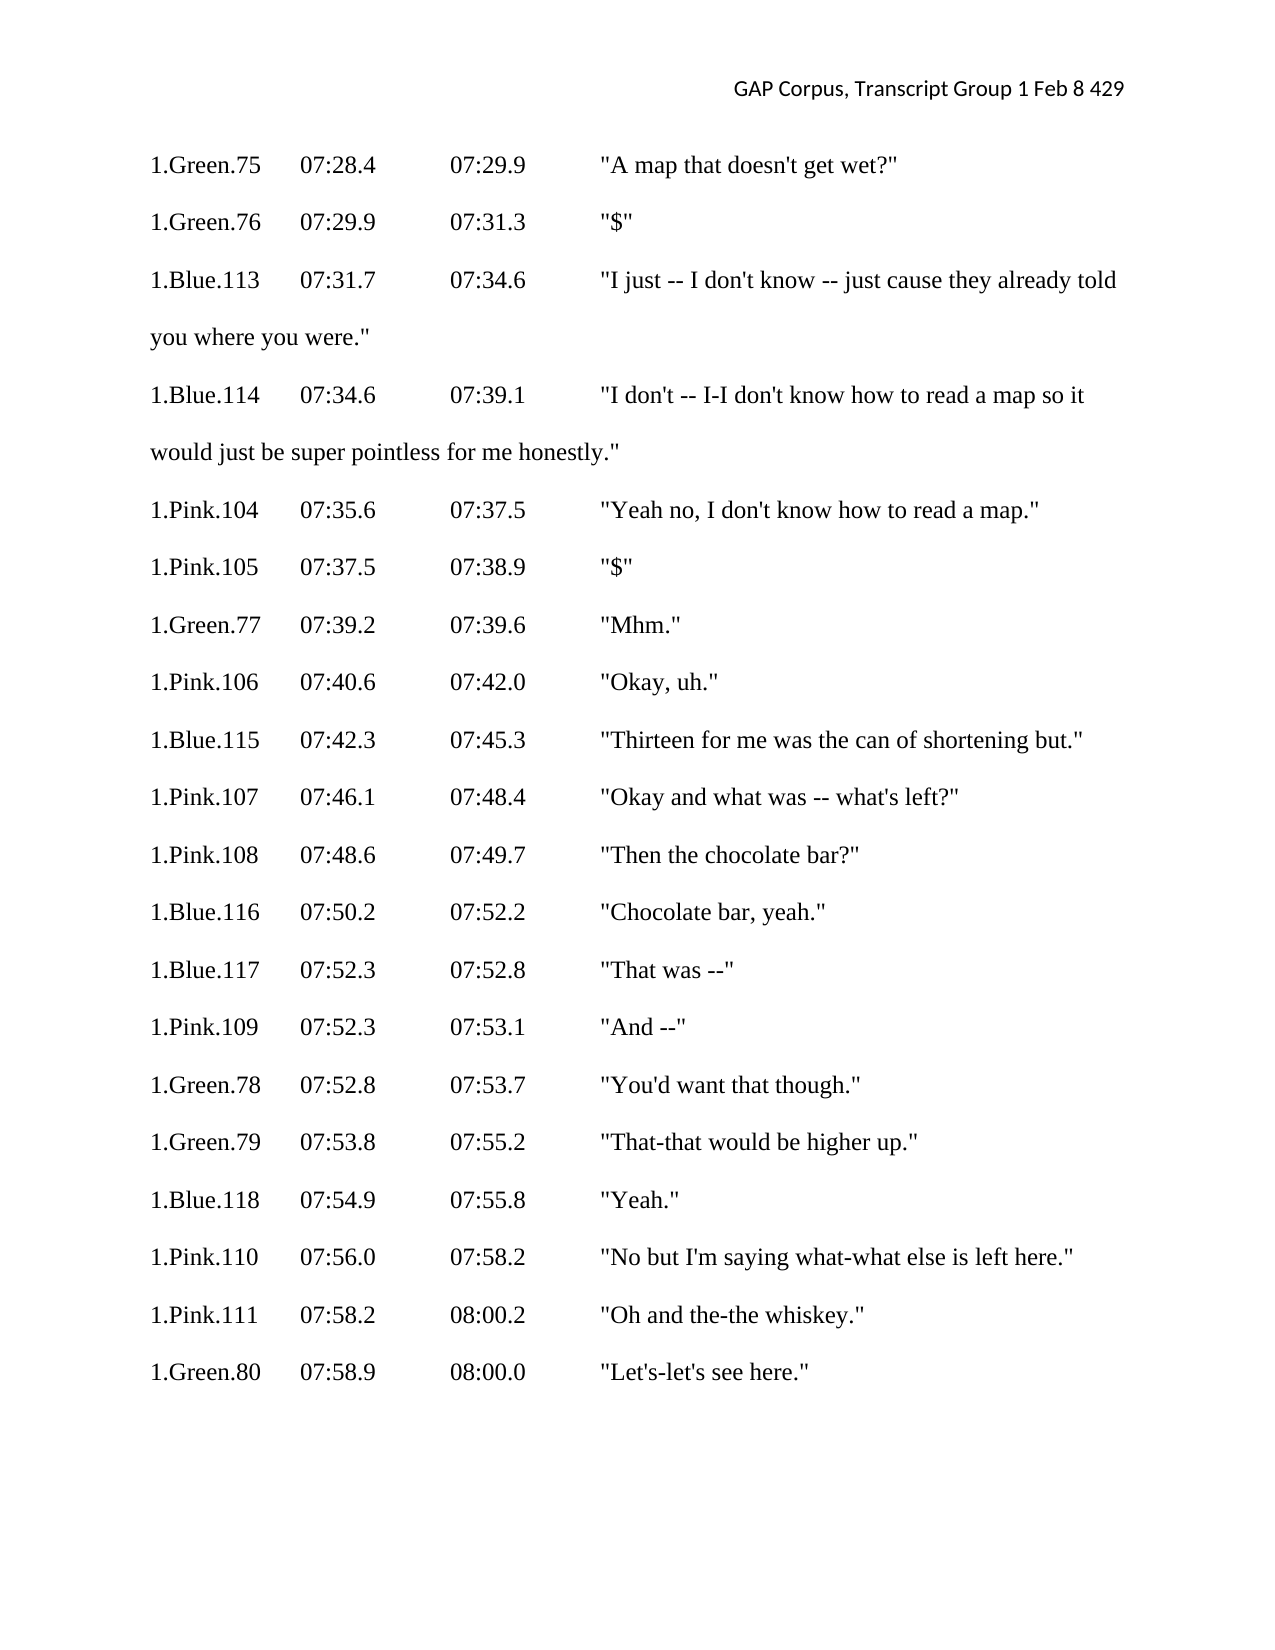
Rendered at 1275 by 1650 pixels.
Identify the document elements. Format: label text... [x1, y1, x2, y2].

text 1.Blue.118 07:54.9 07:55.8 "Yeah." [150, 1185, 1125, 1214]
text 1.Pink.111 07:58.2 08:00.2 "Oh and the-the whiskey." [150, 1300, 1125, 1329]
text 1.Pink.108 07:48.6 07:49.7 "Then the chocolate bar?" [150, 840, 1125, 869]
text 1.Green.76 07:29.9 07:31.3 "$" [150, 207, 1125, 236]
text 1.Blue.117 07:52.3 07:52.8 "That was --" [150, 955, 1125, 984]
text 1.Blue.116 07:50.2 07:52.2 "Chocolate bar, yeah." [150, 897, 1125, 926]
text 1.Pink.105 07:37.5 07:38.9 "$" [150, 552, 1125, 581]
text 1.Green.75 07:28.4 07:29.9 "A map that doesn't get wet?" [150, 150, 1125, 179]
text 1.Green.80 07:58.9 08:00.0 "Let's-let's see here." [150, 1357, 1125, 1386]
text 1.Pink.106 07:40.6 07:42.0 "Okay, uh." [150, 667, 1125, 696]
text 1.Pink.110 07:56.0 07:58.2 "No but I'm saying what-what else is left here." [150, 1242, 1125, 1271]
text 1.Blue.115 07:42.3 07:45.3 "Thirteen for me was the can of shortening but." [150, 725, 1125, 754]
text 1.Pink.109 07:52.3 07:53.1 "And --" [150, 1012, 1125, 1041]
text 1.Pink.107 07:46.1 07:48.4 "Okay and what was -- what's left?" [150, 782, 1125, 811]
text 1.Green.77 07:39.2 07:39.6 "Mhm." [150, 610, 1125, 639]
text 1.Pink.104 07:35.6 07:37.5 "Yeah no, I don't know how to read a map." [150, 495, 1125, 524]
text 1.Green.79 07:53.8 07:55.2 "That-that would be higher up." [150, 1127, 1125, 1156]
text 1.Blue.113 07:31.7 07:34.6 "I just -- I don't know -- just cause they already told you where you were." [150, 265, 1125, 351]
text 1.Green.78 07:52.8 07:53.7 "You'd want that though." [150, 1070, 1125, 1099]
text 1.Blue.114 07:34.6 07:39.1 "I don't -- I-I don't know how to read a map so it would just be super pointless for me honestly." [150, 380, 1125, 466]
